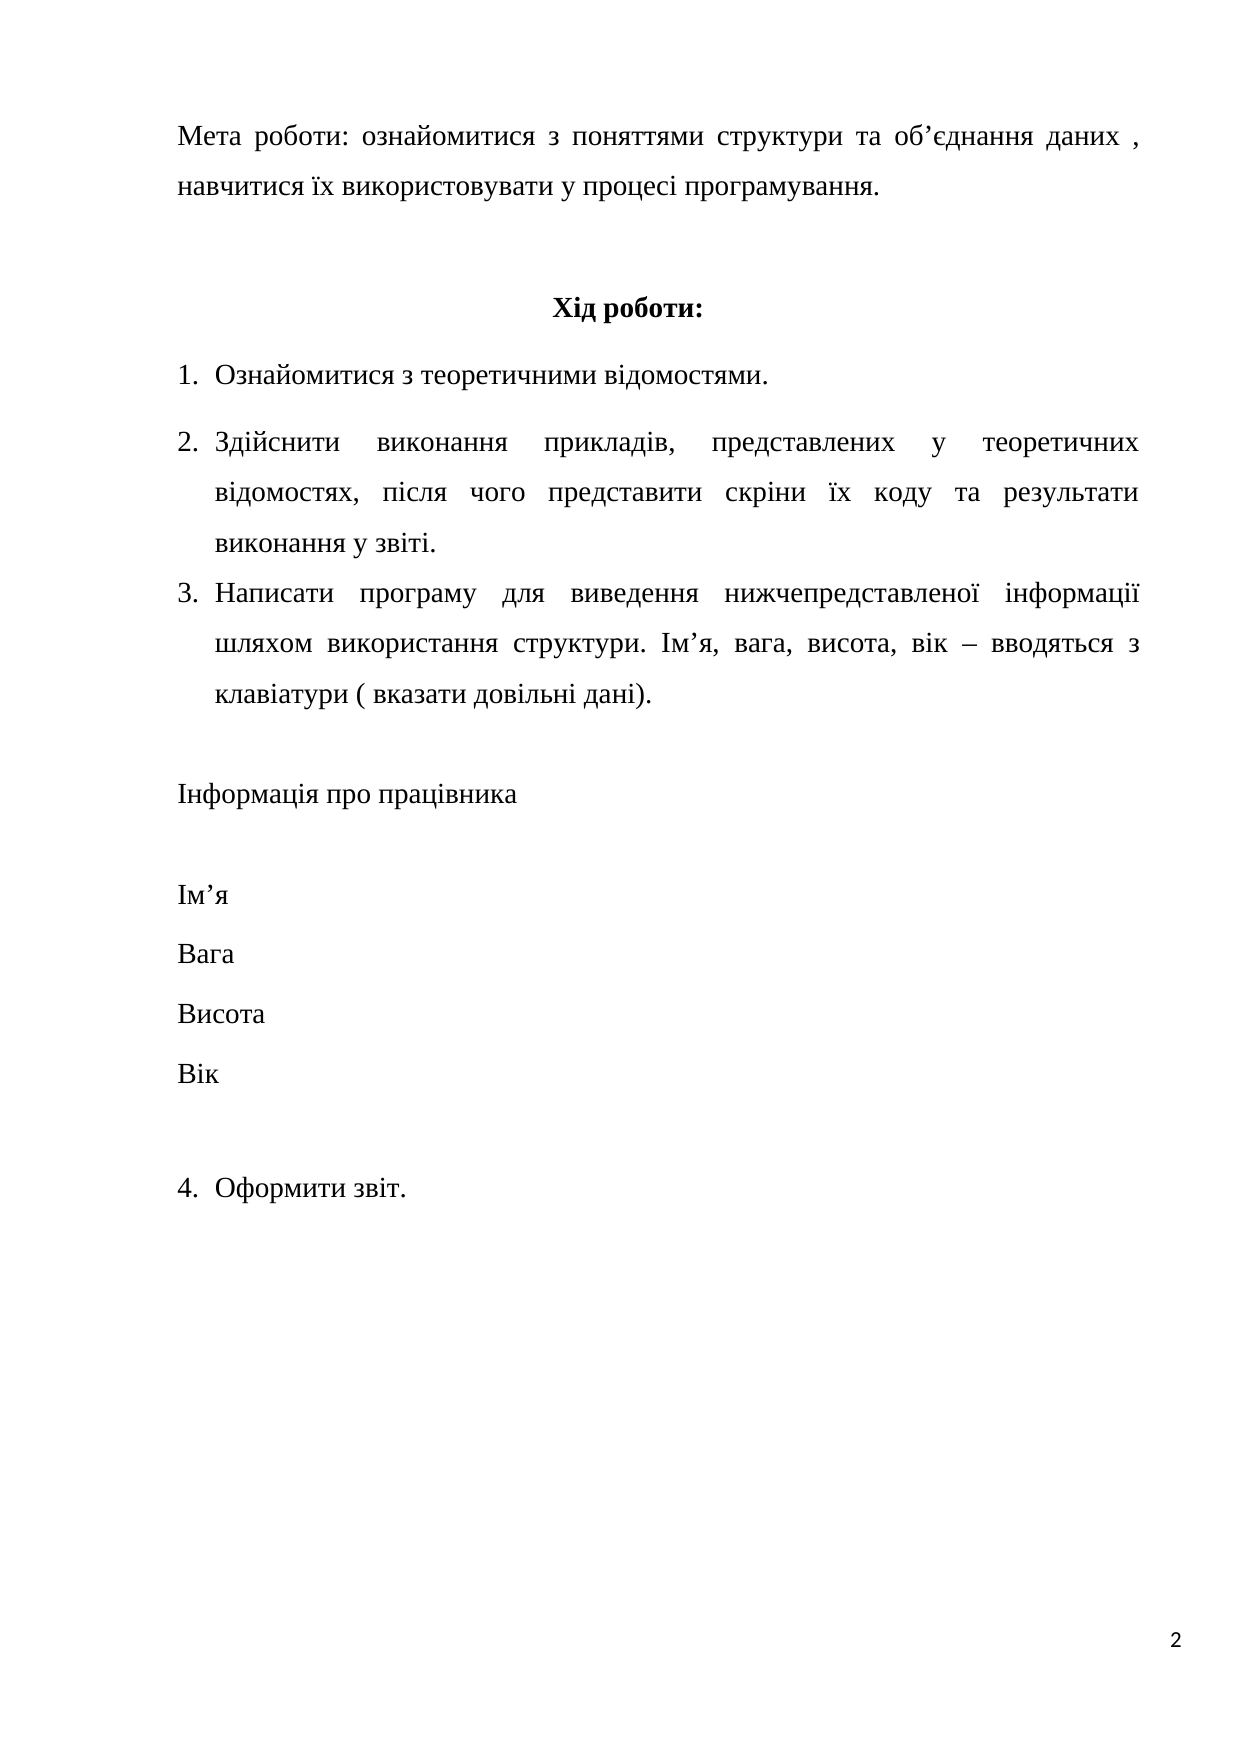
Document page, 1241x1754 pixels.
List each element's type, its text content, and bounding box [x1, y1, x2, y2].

text Мета роботи: ознайомитися з поняттями структури та об’єднання даних , навчитися їх використовувати у процесі програмування. [177, 118, 1141, 202]
list Здійснити виконання прикладів, представлених у теоретичних відомостях, після чого представити скріни їх коду та результати виконання у звіті. [177, 424, 1140, 558]
text Ім’я [177, 877, 1152, 911]
list Оформити звіт. [177, 1171, 1152, 1204]
subtitle Хід роботи: [552, 290, 1152, 323]
text Висота [177, 996, 300, 1030]
text Вік [177, 1056, 300, 1089]
list Ознайомитися з теоретичними відомостями. [177, 357, 1152, 391]
text Вага [177, 937, 300, 970]
list Написати програму для виведення нижчепредставленої інформації шляхом використання структури. Ім’я, вага, висота, вік – вводяться з клавіатури ( вказати довільні дані). [177, 575, 1141, 709]
text Інформація про працівника [177, 776, 1152, 810]
